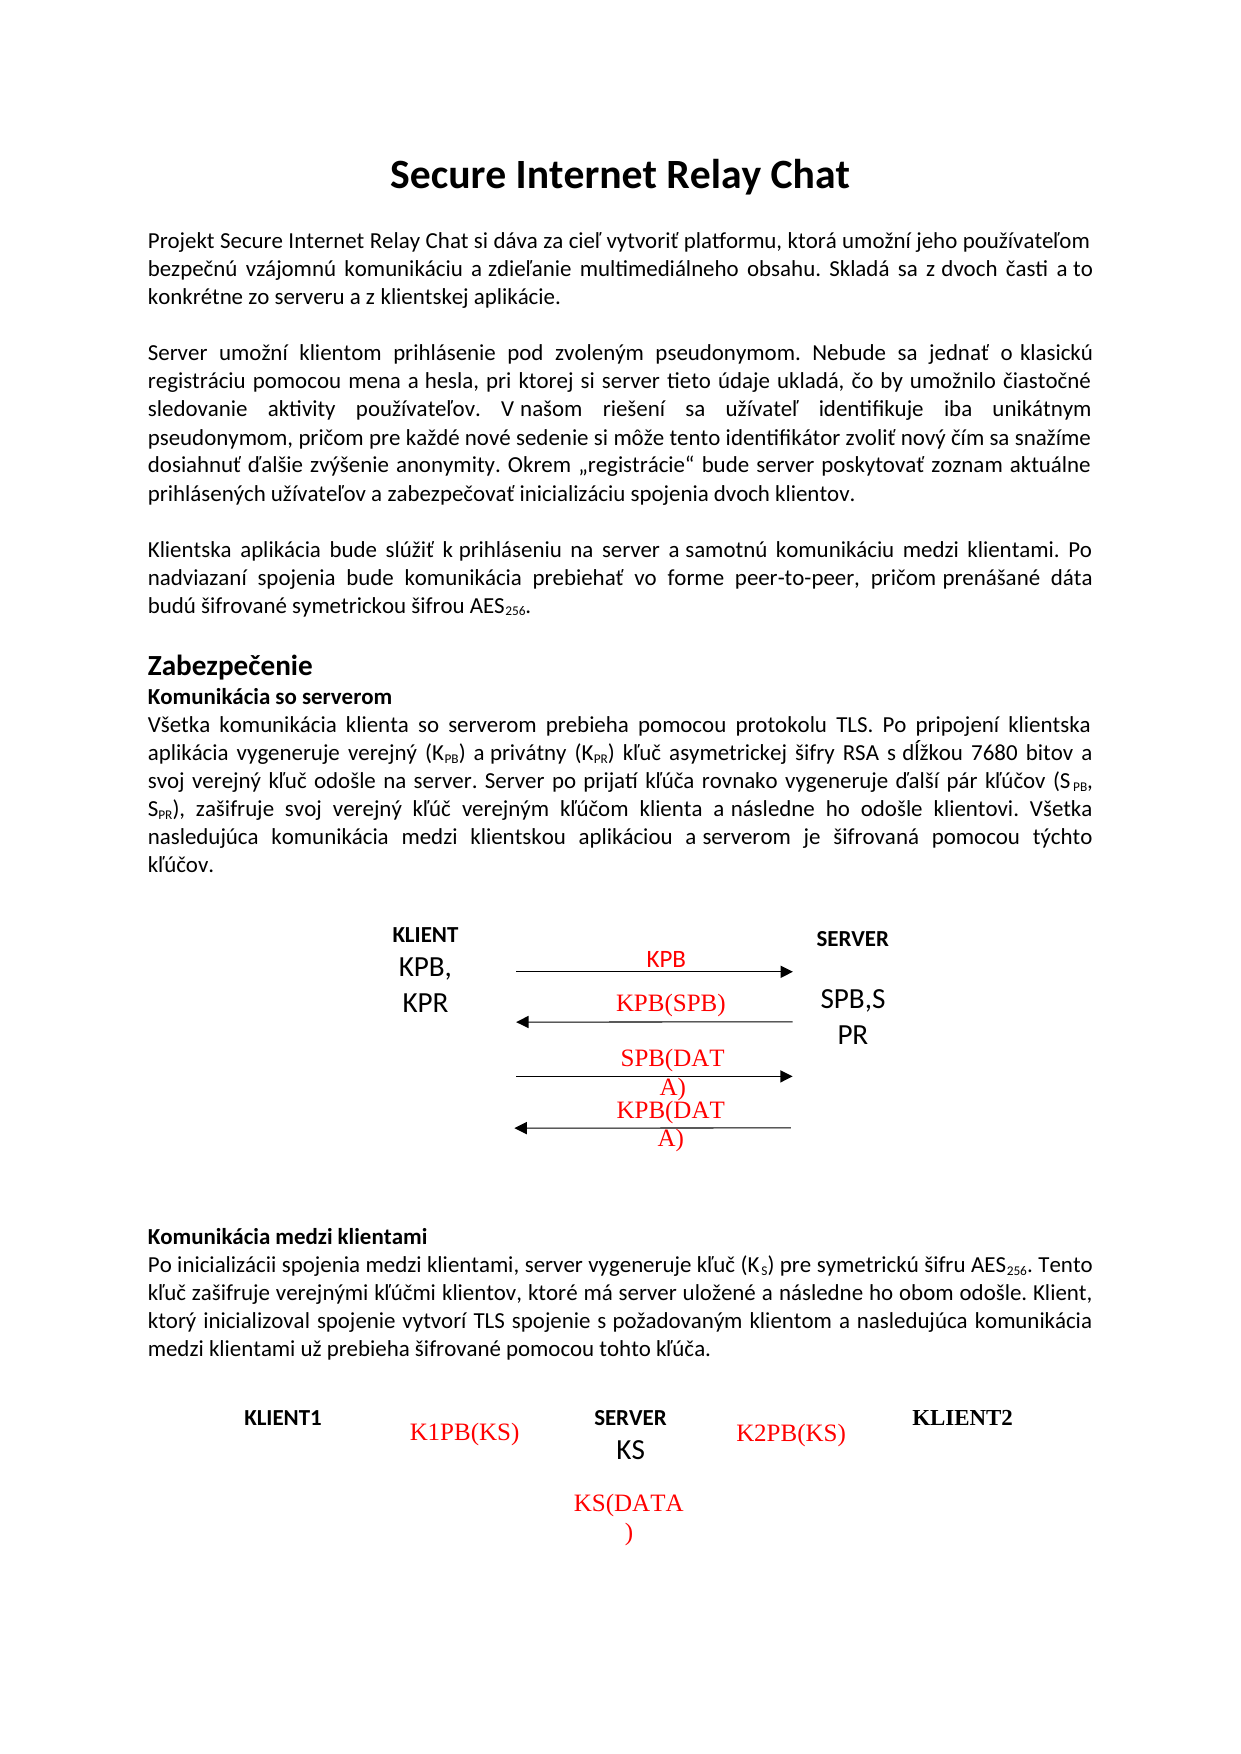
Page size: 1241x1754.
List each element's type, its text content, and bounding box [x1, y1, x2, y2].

text Po inicializácii spojenia medzi klientami, server vygeneruje kľuč (KS) pre symetrickú šifru AES256. Tento kľuč zašifruje verejnými kľúčmi klientov, ktoré má server uložené a následne ho obom odošle. Klient, ktorý inicializoval spojenie vytvorí TLS spojenie s požadovaným klientom a nasledujúca komunikácia medzi klientami už prebieha šifrované pomocou tohto kľúča. [148, 1250, 1093, 1362]
text Všetka komunikácia klienta so serverom prebieha pomocou protokolu TLS. Po pripojení klientska aplikácia vygeneruje verejný (KPB) a privátny (KPR) kľuč asymetrickej šifry RSA s dĺžkou 7680 bitov a svoj verejný kľuč odošle na server. Server po prijatí kľúča rovnako vygeneruje ďalší pár kľúčov (SPB, SPR), zašifruje svoj verejný kľúč verejným kľúčom klienta a následne ho odošle klientovi. Všetka nasledujúca komunikácia medzi klientskou aplikáciou a serverom je šifrovaná pomocou týchto kľúčov. [148, 710, 1093, 878]
text Komunikácia so serverom [148, 682, 1093, 710]
text Server umožní klientom prihlásenie pod zvoleným pseudonymom. Nebude sa jednať o klasickú registráciu pomocou mena a hesla, pri ktorej si server tieto údaje ukladá, čo by umožnilo čiastočné sledovanie aktivity používateľov. V našom riešení sa užívateľ identifikuje iba unikátnym pseudonymom, pričom pre každé nové sedenie si môže tento identifikátor zvoliť nový čím sa snažíme dosiahnuť ďalšie zvýšenie anonymity. Okrem „registrácie“ bude server poskytovať zoznam aktuálne prihlásených užívateľov a zabezpečovať inicializáciu spojenia dvoch klientov. [148, 338, 1093, 507]
text Secure Internet Relay Chat [148, 148, 1093, 198]
text Klientska aplikácia bude slúžiť k prihláseniu na server a samotnú komunikáciu medzi klientami. Po nadviazaní spojenia bude komunikácia prebiehať vo forme peer-to-peer, pričom prenášané dáta budú šifrované symetrickou šifrou AES256. [148, 535, 1093, 619]
text Projekt Secure Internet Relay Chat si dáva za cieľ vytvoriť platformu, ktorá umožní jeho používateľom bezpečnú vzájomnú komunikáciu a zdieľanie multimediálneho obsahu. Skladá sa z dvoch časti a to konkrétne zo serveru a z klientskej aplikácie. [148, 226, 1093, 311]
text Zabezpečenie [148, 647, 1093, 682]
text Komunikácia medzi klientami [148, 1222, 1093, 1250]
